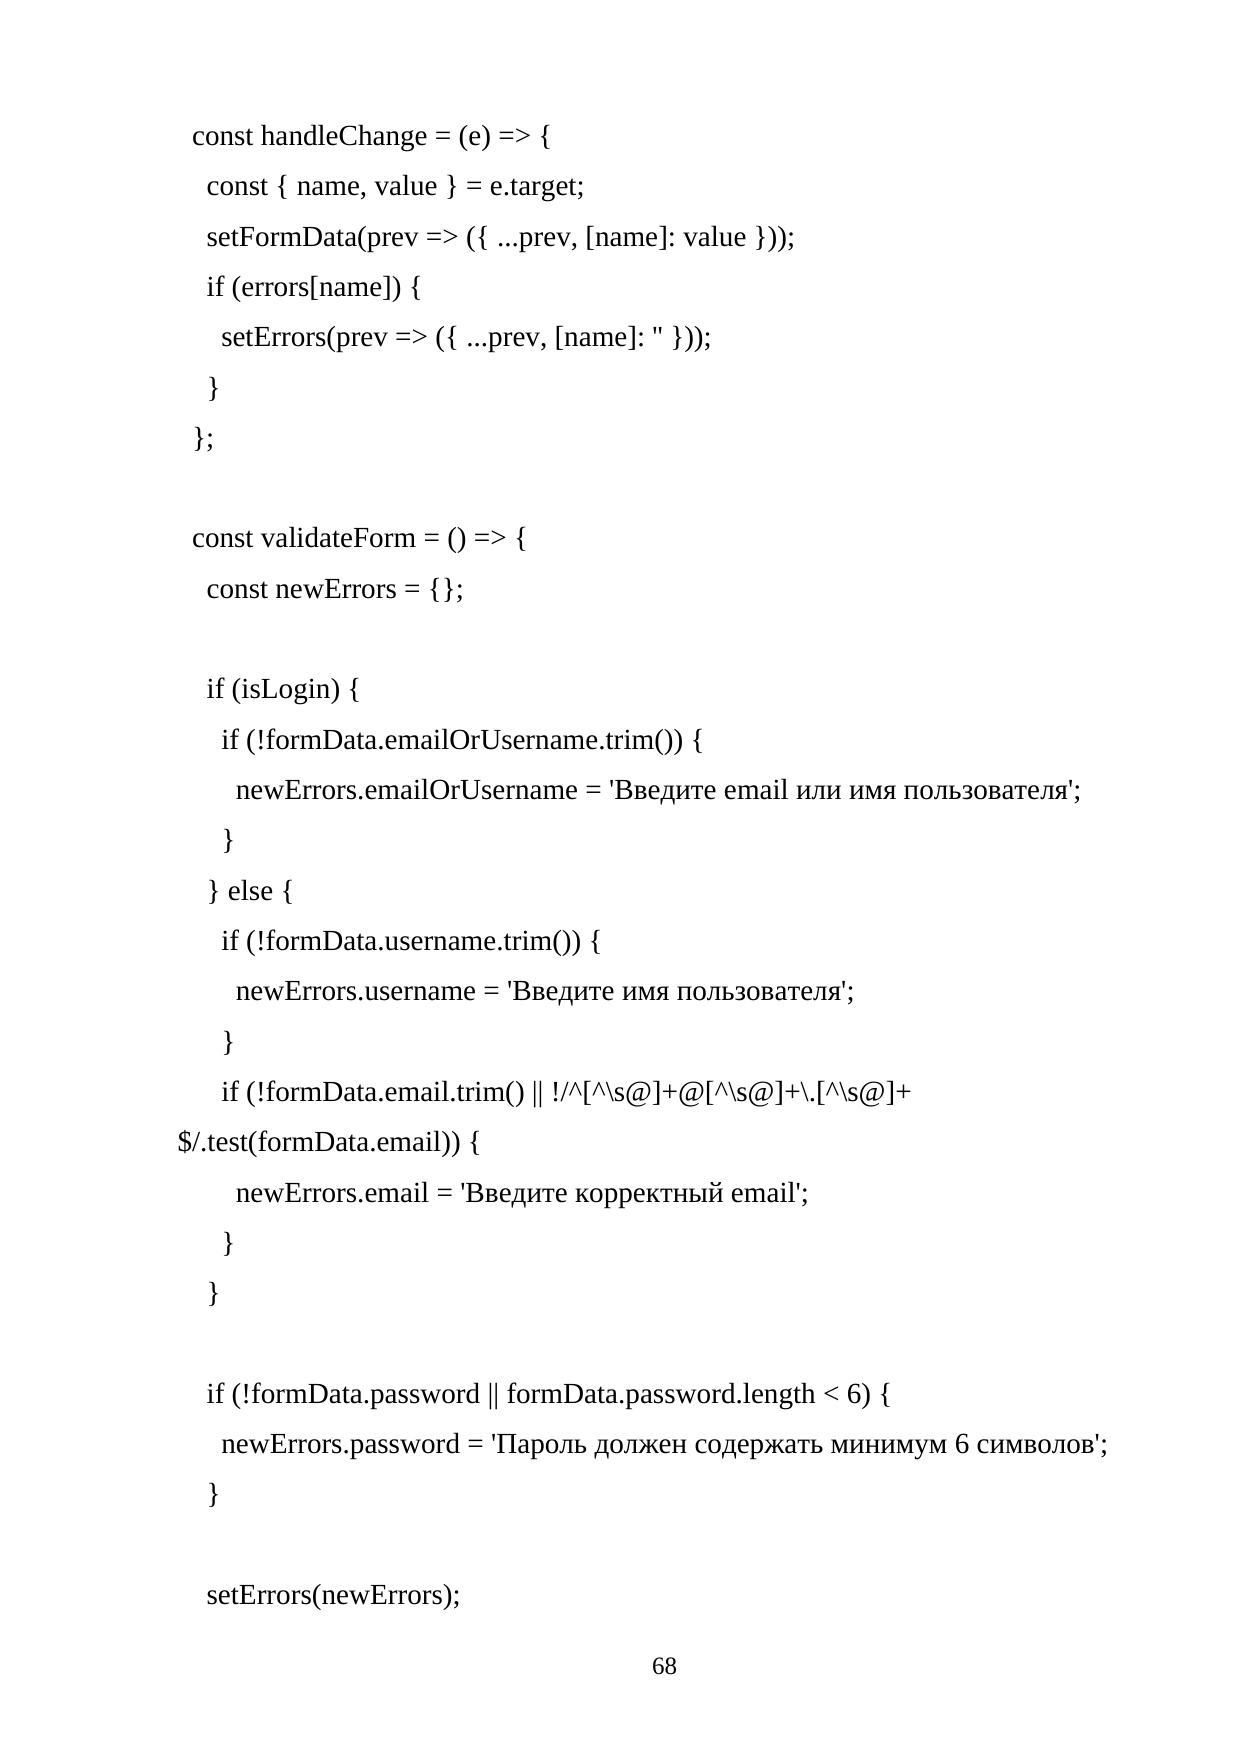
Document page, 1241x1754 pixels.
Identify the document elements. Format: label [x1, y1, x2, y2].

text [177, 118, 1152, 1611]
